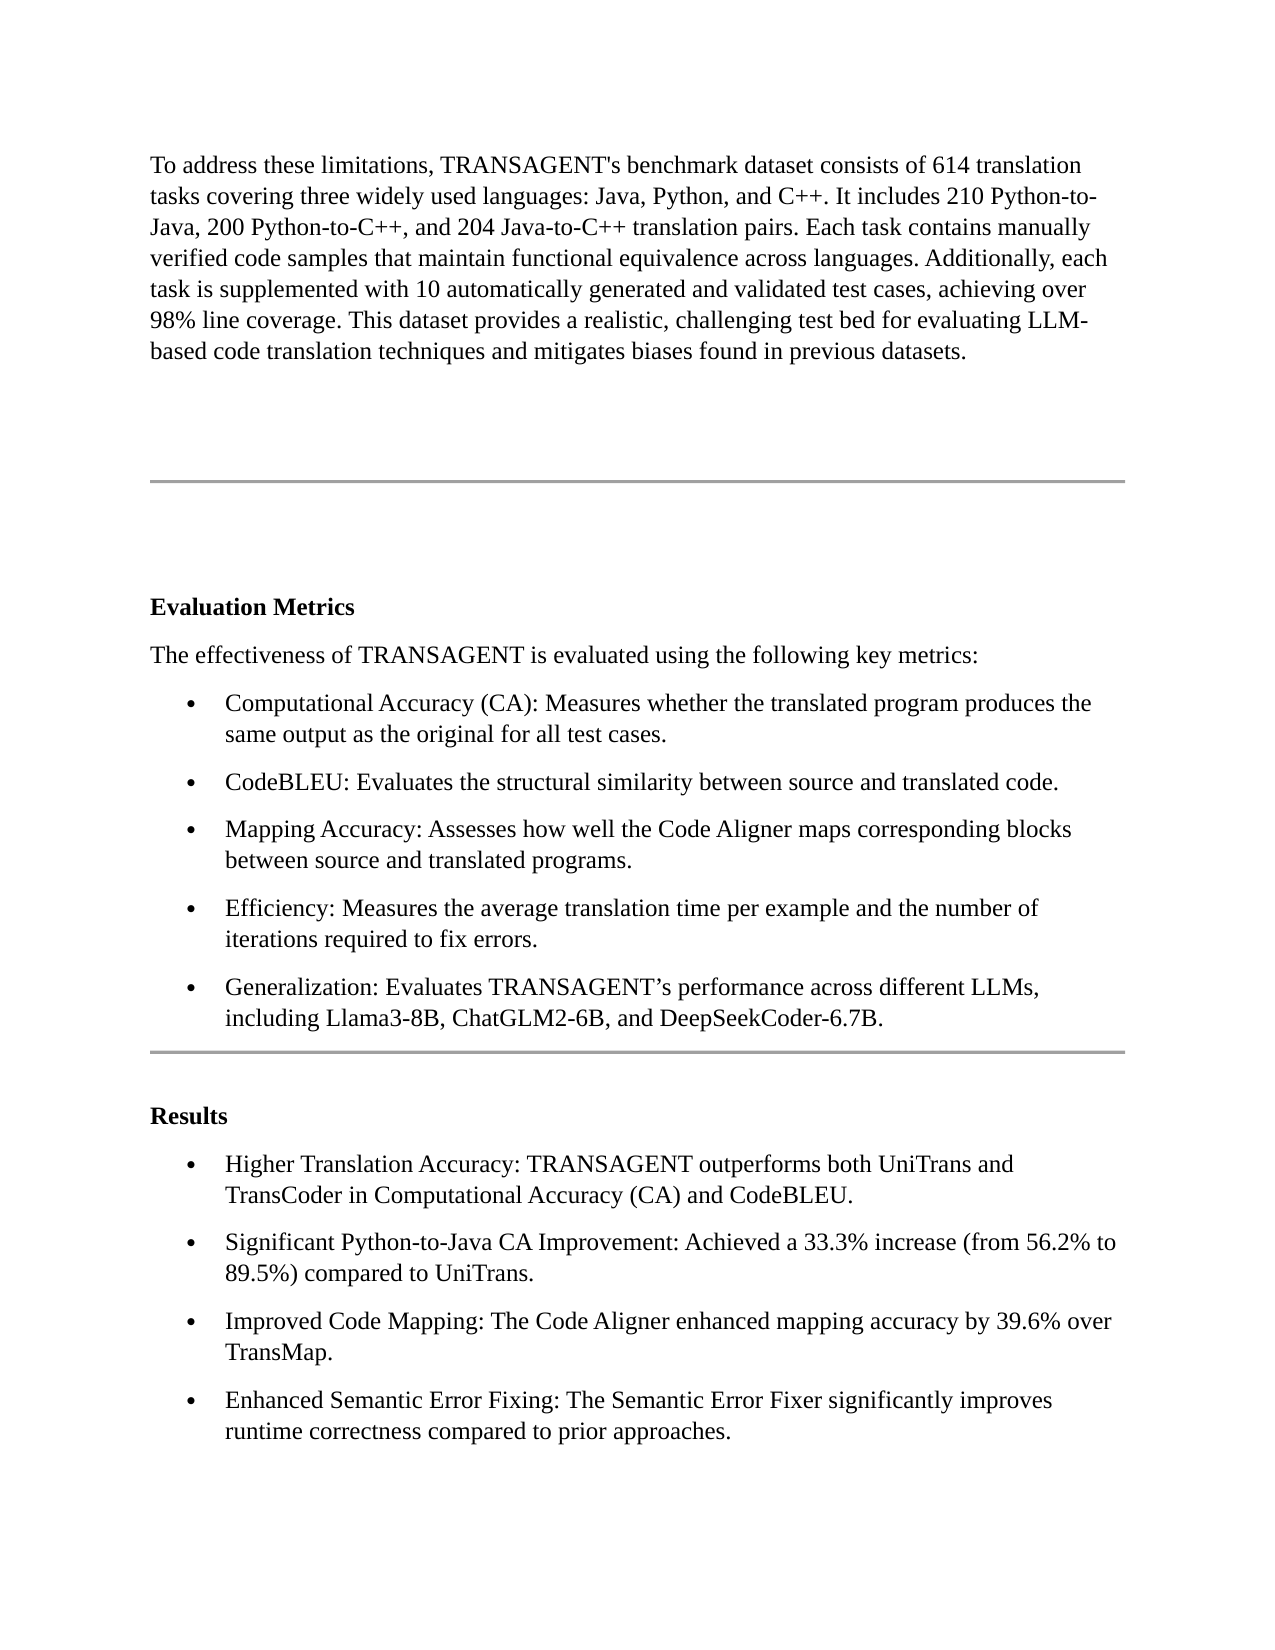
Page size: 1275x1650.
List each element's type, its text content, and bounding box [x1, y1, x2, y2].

text Evaluation Metrics [150, 530, 1125, 621]
list Efficiency: Measures the average translation time per example and the number of iterations required to fix errors. [187, 893, 1125, 953]
list CodeBLEU: Evaluates the structural similarity between source and translated code. [187, 767, 1125, 795]
list Significant Python-to-Java CA Improvement: Achieved a 33.3% increase (from 56.2% to 89.5%) compared to UniTrans. [187, 1227, 1125, 1287]
text Results [150, 1101, 1125, 1130]
list Computational Accuracy (CA): Measures whether the translated program produces the same output as the original for all test cases. [187, 688, 1125, 748]
list Enhanced Semantic Error Fixing: The Semantic Error Fixer significantly improves runtime correctness compared to prior approaches. [187, 1385, 1125, 1445]
list Higher Translation Accuracy: TRANSAGENT outperforms both UniTrans and TransCoder in Computational Accuracy (CA) and CodeBLEU. [187, 1149, 1125, 1208]
list Mapping Accuracy: Assesses how well the Code Aligner maps corresponding blocks between source and translated programs. [187, 814, 1125, 874]
list Improved Code Mapping: The Code Aligner enhanced mapping accuracy by 39.6% over TransMap. [187, 1306, 1125, 1366]
text To address these limitations, TRANSAGENT's benchmark dataset consists of 614 translation tasks covering three widely used languages: Java, Python, and C++. It includes 210 Python-to-Java, 200 Python-to-C++, and 204 Java-to-C++ translation pairs. Each task contains manually verified code samples that maintain functional equivalence across languages. Additionally, each task is supplemented with 10 automatically generated and validated test cases, achieving over 98% line coverage. This dataset provides a realistic, challenging test bed for evaluating LLM-based code translation techniques and mitigates biases found in previous datasets. [150, 150, 1125, 461]
list Generalization: Evaluates TRANSAGENT’s performance across different LLMs, including Llama3-8B, ChatGLM2-6B, and DeepSeekCoder-6.7B. [187, 972, 1125, 1032]
text The effectiveness of TRANSAGENT is evaluated using the following key metrics: [150, 640, 1125, 669]
